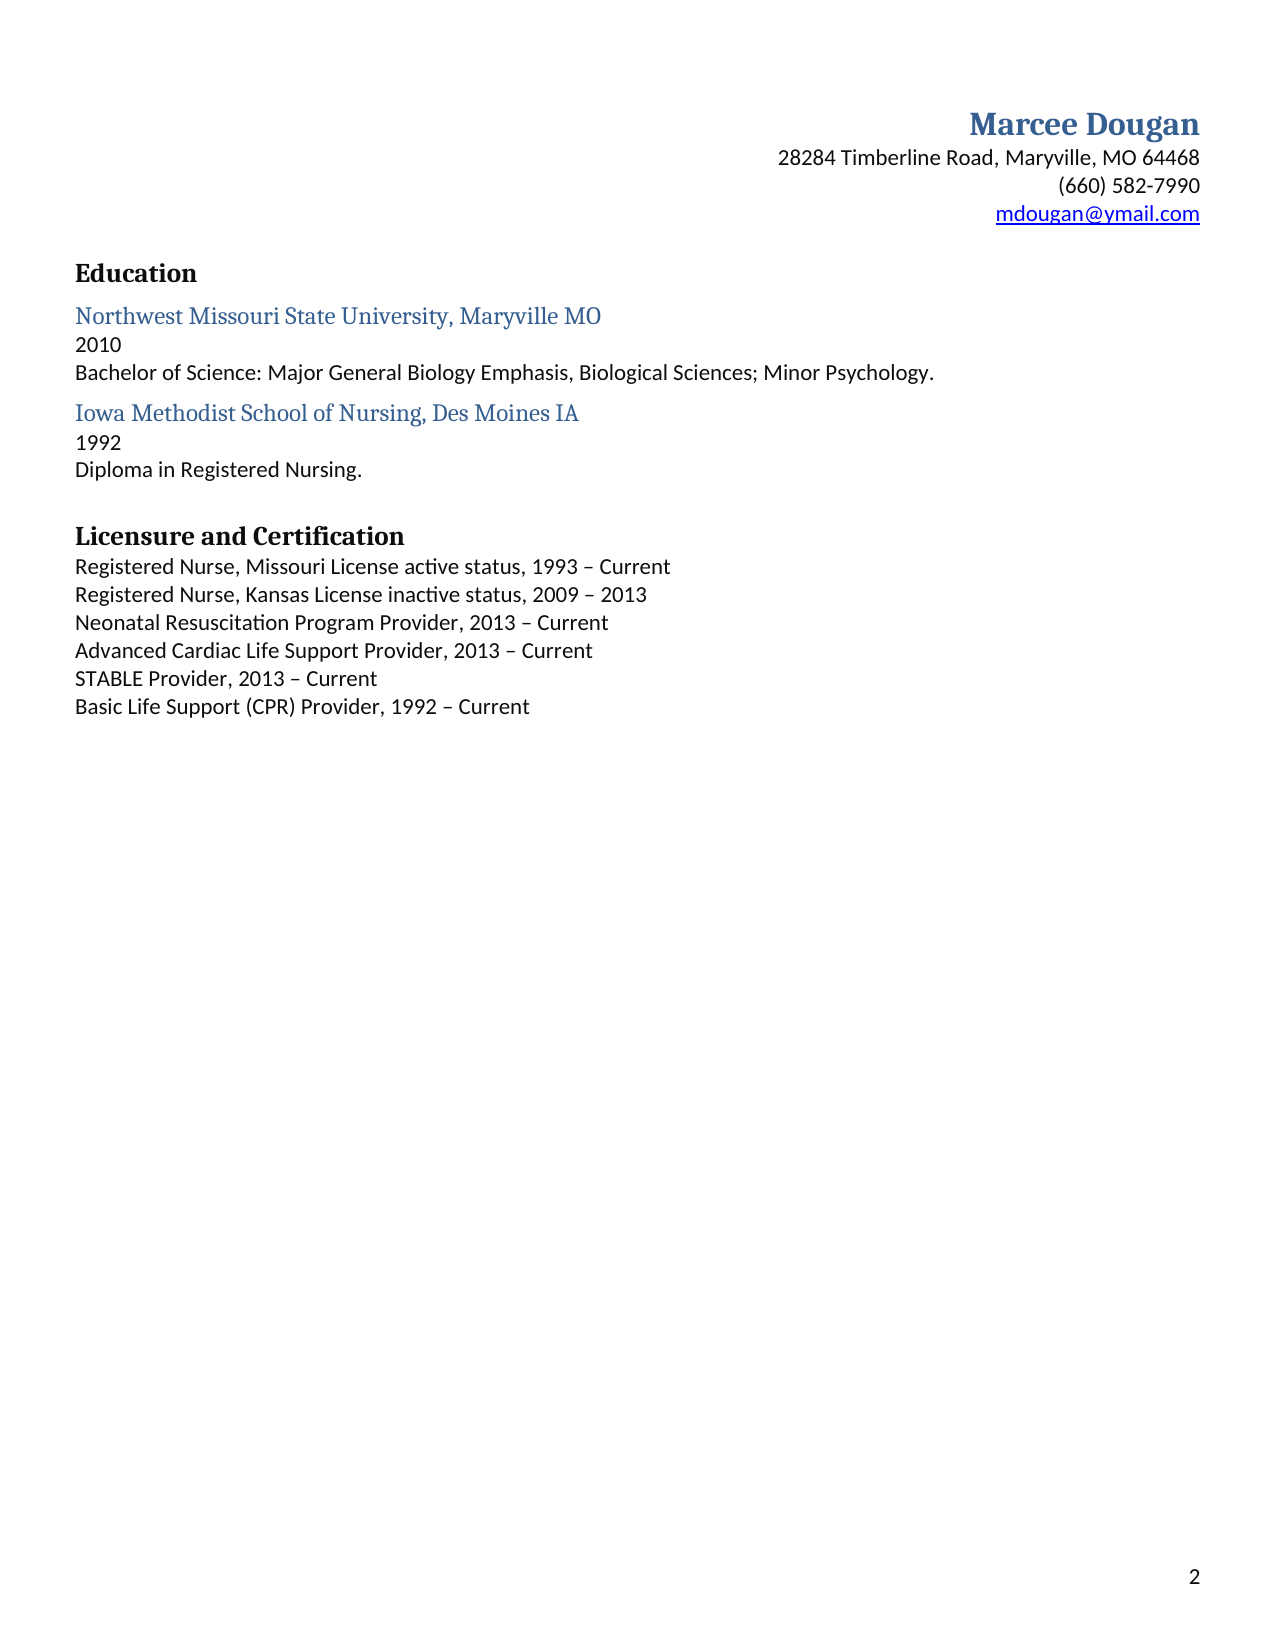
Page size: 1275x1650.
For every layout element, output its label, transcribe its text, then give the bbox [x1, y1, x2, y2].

text 2010 [75, 330, 1200, 358]
text Bachelor of Science: Major General Biology Emphasis, Biological Sciences; Minor Psychology. [75, 358, 1200, 386]
text Basic Life Support (CPR) Provider, 1992 – Current [75, 692, 1200, 720]
text 1992 [75, 428, 1200, 456]
subtitle Northwest Missouri State University, Maryville MO [75, 302, 1200, 330]
text STABLE Provider, 2013 – Current [75, 664, 1200, 692]
subtitle Licensure and Certification [75, 521, 1200, 552]
text Registered Nurse, Kansas License inactive status, 2009 – 2013 [75, 580, 1200, 608]
text Diploma in Registered Nursing. [75, 456, 1200, 484]
text Neonatal Resuscitation Program Provider, 2013 – Current [75, 608, 1200, 636]
text Registered Nurse, Missouri License active status, 1993 – Current [75, 552, 1200, 580]
subtitle Education [75, 258, 1200, 289]
subtitle Iowa Methodist School of Nursing, Des Moines IA [75, 399, 1200, 428]
text Advanced Cardiac Life Support Provider, 2013 – Current [75, 636, 1200, 664]
